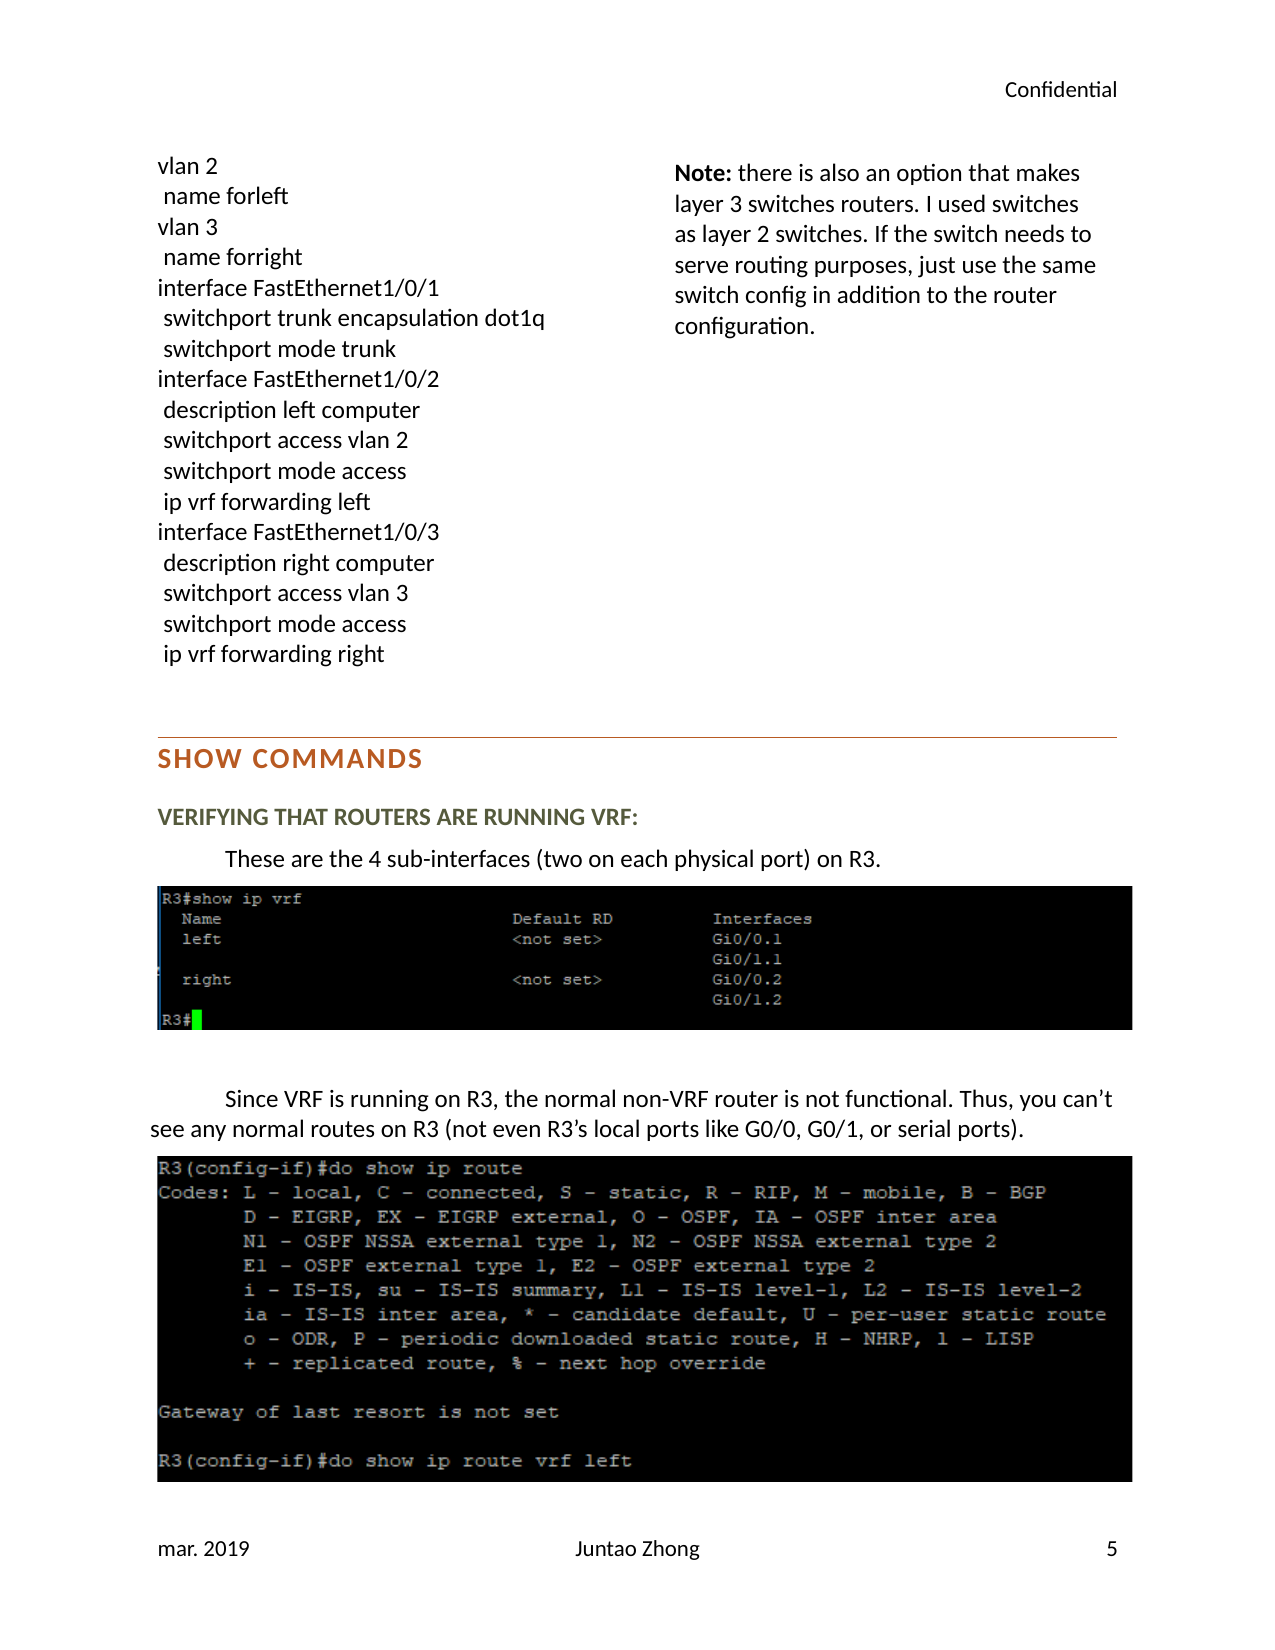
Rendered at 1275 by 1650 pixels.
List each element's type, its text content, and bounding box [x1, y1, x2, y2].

text switchport access vlan 2 [157, 425, 1117, 455]
text name forright [157, 242, 1117, 272]
text vlan 2 [157, 150, 1117, 181]
text switchport mode access [157, 608, 1117, 638]
text interface FastEthernet1/0/1 [157, 272, 1117, 303]
text switchport mode access [157, 455, 1117, 486]
text Since VRF is running on R3, the normal non-VRF router is not functional. Thus, you can’t see any normal routes on R3 (not even R3’s local ports like G0/0, G0/1, or serial ports). [150, 1083, 1117, 1144]
text ip vrf forwarding left [157, 486, 1117, 516]
text vlan 3 [157, 211, 1117, 242]
subtitle Show commands [157, 738, 1117, 776]
text name forleft [157, 181, 1117, 211]
text interface FastEthernet1/0/2 [157, 364, 1117, 394]
text description right computer [157, 547, 1117, 577]
text description left computer [157, 394, 1117, 425]
picture [157, 1156, 1133, 1482]
text interface FastEthernet1/0/3 [157, 516, 1117, 547]
text ip vrf forwarding right [157, 638, 1117, 669]
text switchport access vlan 3 [157, 577, 1117, 608]
text switchport mode trunk [157, 333, 1117, 364]
text switchport trunk encapsulation dot1q [157, 303, 1117, 333]
picture [157, 886, 1133, 1030]
text These are the 4 sub-interfaces (two on each physical port) on R3. [157, 844, 1117, 874]
subtitle verifying that routers are running VRf: [157, 801, 1117, 831]
